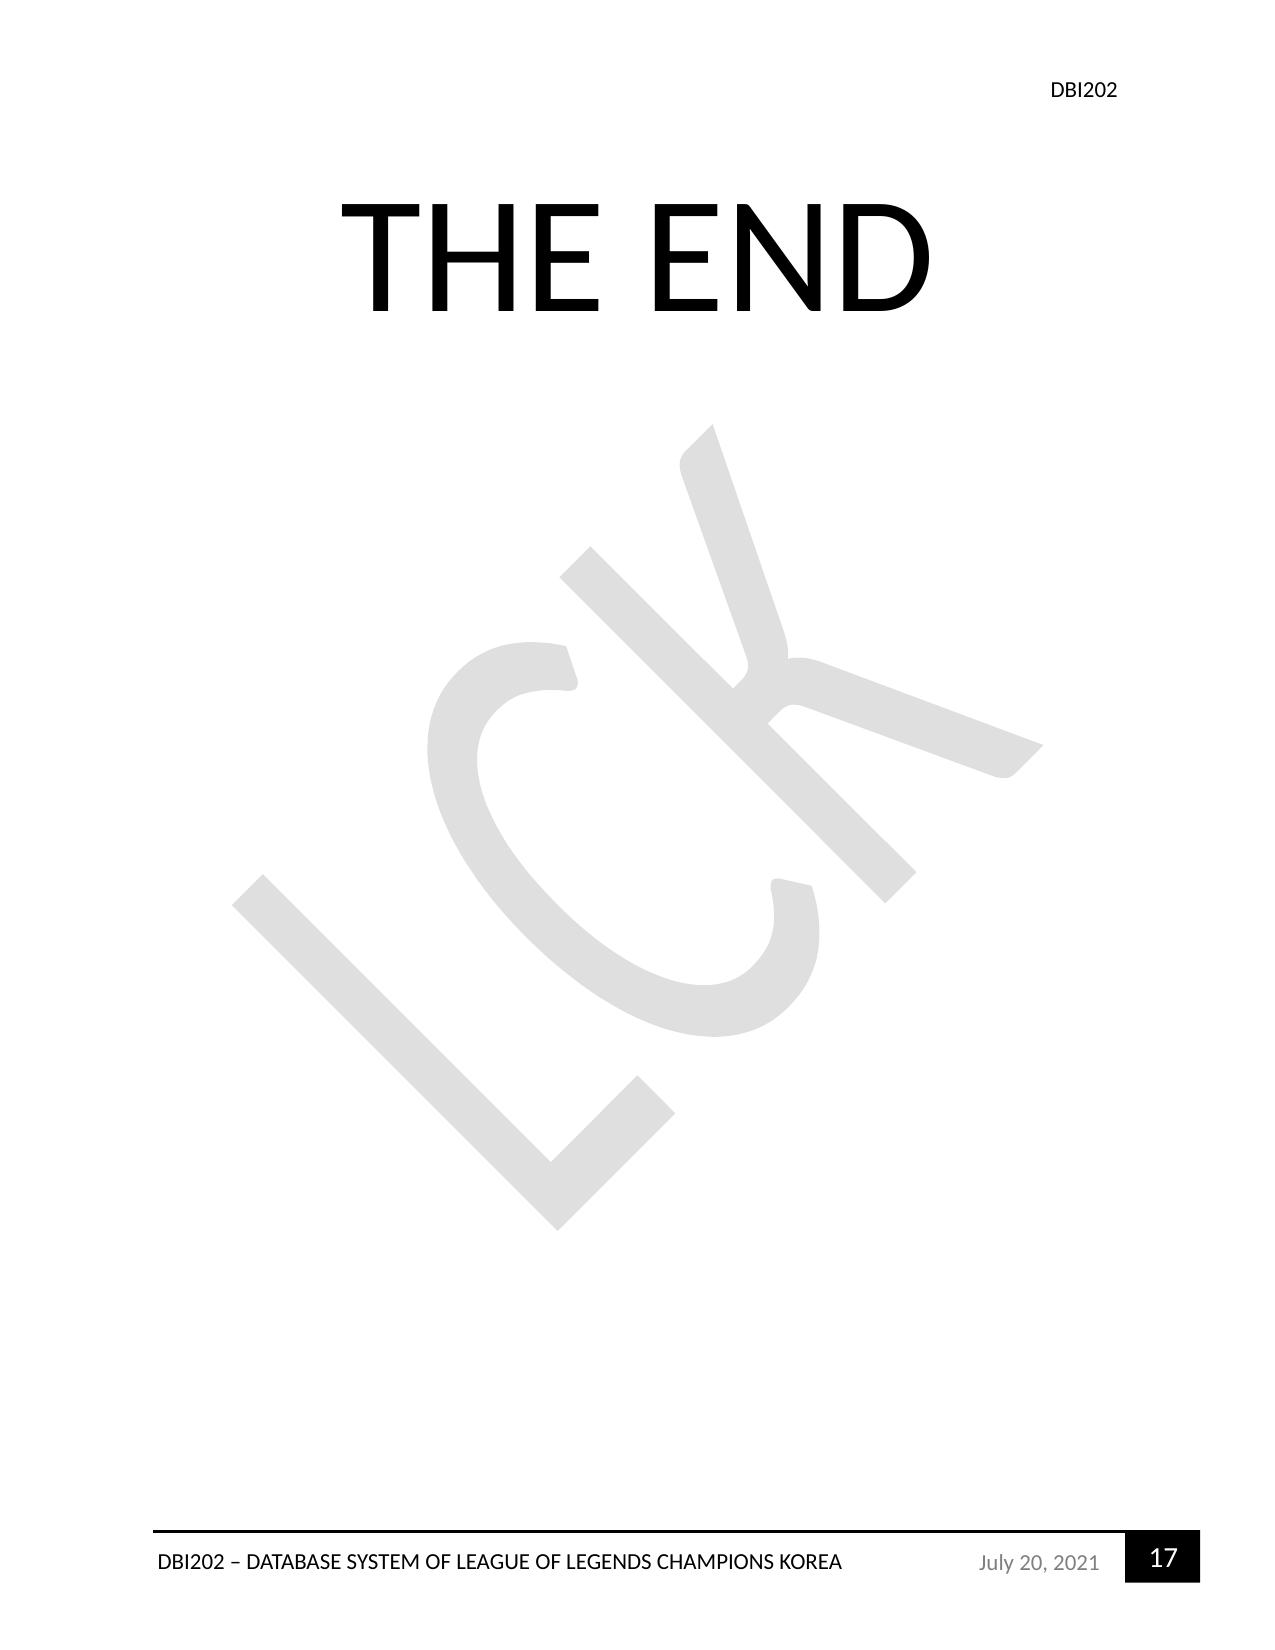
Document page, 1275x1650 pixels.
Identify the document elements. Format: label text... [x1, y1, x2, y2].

text THE END [157, 150, 1117, 353]
